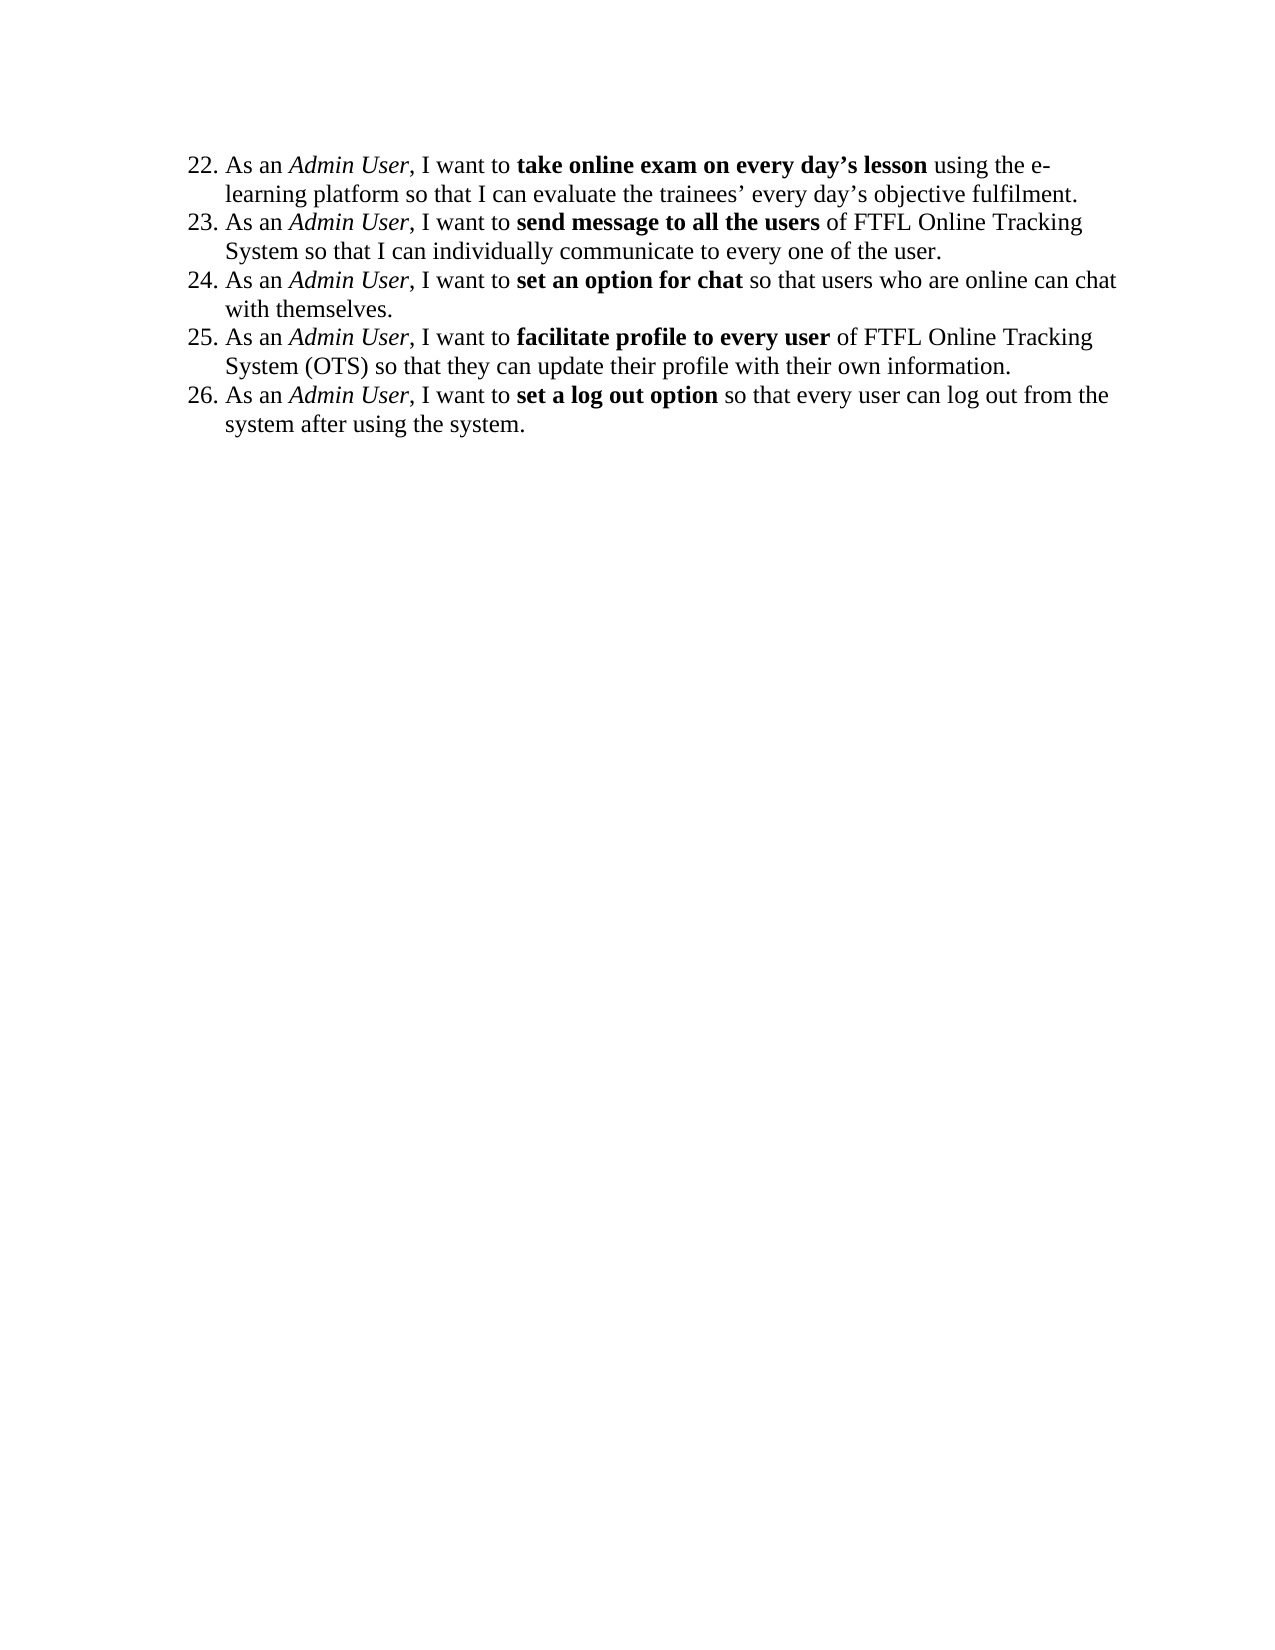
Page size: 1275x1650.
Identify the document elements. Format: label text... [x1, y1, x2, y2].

list As an Admin User, I want to set an option for chat so that users who are online can chat with themselves. [187, 265, 1125, 322]
list As an Admin User, I want to send message to all the users of FTFL Online Tracking System so that I can individually communicate to every one of the user. [187, 207, 1125, 265]
list As an Admin User, I want to set a log out option so that every user can log out from the system after using the system. [187, 380, 1125, 437]
list As an Admin User, I want to facilitate profile to every user of FTFL Online Tracking System (OTS) so that they can update their profile with their own information. [187, 322, 1125, 380]
list As an Admin User, I want to take online exam on every day’s lesson using the e-learning platform so that I can evaluate the trainees’ every day’s objective fulfilment. [187, 150, 1125, 207]
